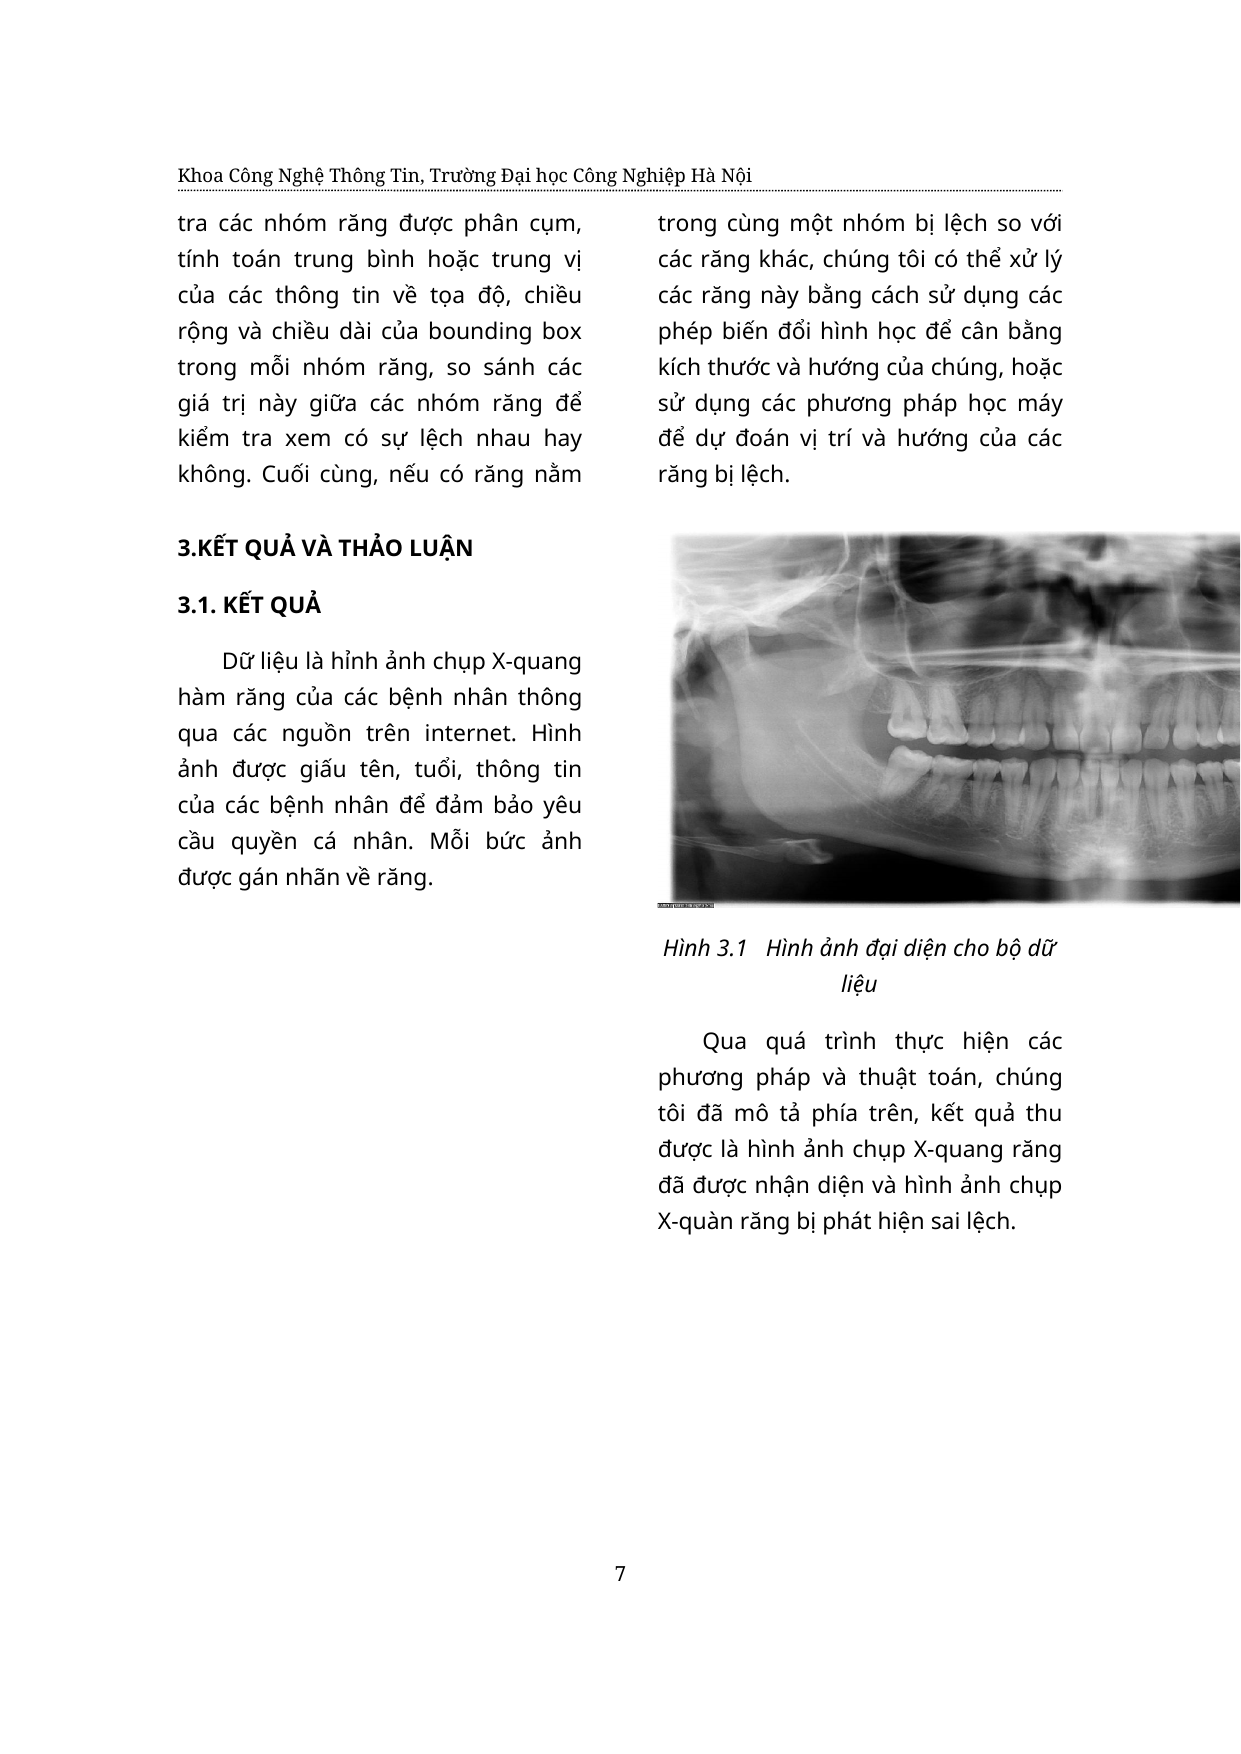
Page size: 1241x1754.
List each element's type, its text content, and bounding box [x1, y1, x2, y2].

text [177, 207, 583, 489]
picture [657, 531, 1241, 908]
text Hình 3.1 Hình ảnh đại diện cho bộ dữ liệu [658, 932, 1063, 999]
text 3.KẾT QUẢ VÀ THẢO LUẬN [177, 532, 583, 563]
text 3.1. KẾT QUẢ [177, 588, 583, 620]
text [658, 207, 1063, 489]
text Qua quá trình thực hiện các phương pháp và thuật toán, chúng tôi đã mô tả phía trên, kết quả thu được là hình ảnh chụp X-quang răng đã được nhận diện và hình ảnh chụp X-quàn răng bị phát hiện sai lệch. [658, 1025, 1063, 1236]
text Dữ liệu là hỉnh ảnh chụp X-quang hàm răng của các bệnh nhân thông qua các nguồn trên internet. Hình ảnh được giấu tên, tuổi, thông tin của các bệnh nhân để đảm bảo yêu cầu quyền cá nhân. Mỗi bức ảnh được gán nhãn về răng. [177, 645, 583, 892]
